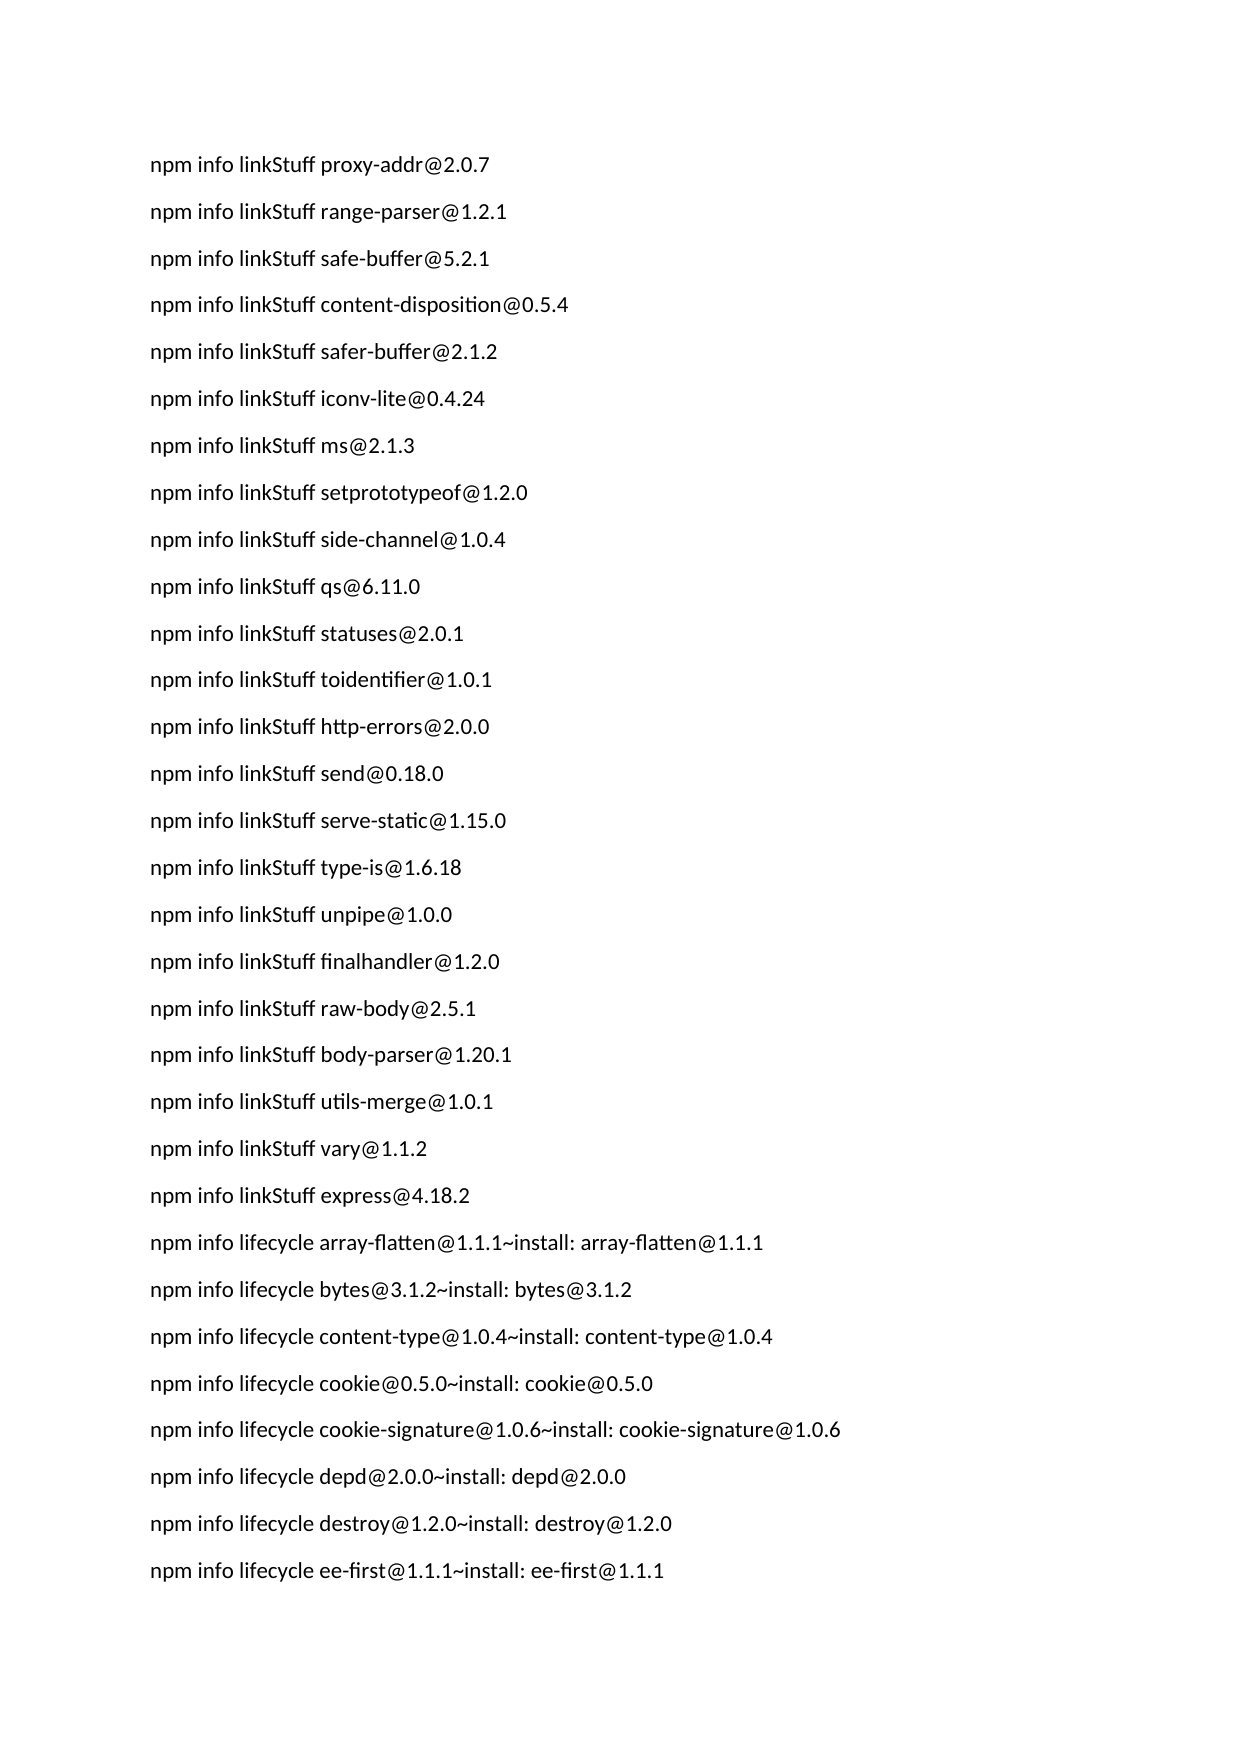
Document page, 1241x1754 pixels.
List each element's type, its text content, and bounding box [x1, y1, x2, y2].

text npm info lifecycle cookie@0.5.0~install: cookie@0.5.0 [150, 1369, 1090, 1397]
text npm info lifecycle destroy@1.2.0~install: destroy@1.2.0 [150, 1509, 1090, 1537]
text npm info linkStuff vary@1.1.2 [150, 1134, 1090, 1162]
text npm info linkStuff finalhandler@1.2.0 [150, 947, 1090, 975]
text npm info linkStuff utils-merge@1.0.1 [150, 1087, 1090, 1116]
text npm info linkStuff content-disposition@0.5.4 [150, 291, 1090, 319]
text npm info lifecycle content-type@1.0.4~install: content-type@1.0.4 [150, 1322, 1090, 1350]
text npm info linkStuff raw-body@2.5.1 [150, 994, 1090, 1022]
text npm info lifecycle ee-first@1.1.1~install: ee-first@1.1.1 [150, 1556, 1090, 1584]
text npm info linkStuff express@4.18.2 [150, 1181, 1090, 1209]
text npm info linkStuff statuses@2.0.1 [150, 619, 1090, 647]
text npm info linkStuff unpipe@1.0.0 [150, 900, 1090, 928]
text npm info linkStuff setprototypeof@1.2.0 [150, 478, 1090, 506]
text npm info linkStuff qs@6.11.0 [150, 572, 1090, 600]
text npm info lifecycle depd@2.0.0~install: depd@2.0.0 [150, 1462, 1090, 1491]
text npm info linkStuff body-parser@1.20.1 [150, 1041, 1090, 1069]
text npm info linkStuff safer-buffer@2.1.2 [150, 337, 1090, 366]
text npm info linkStuff range-parser@1.2.1 [150, 197, 1090, 225]
text npm info linkStuff send@0.18.0 [150, 759, 1090, 787]
text npm info lifecycle array-flatten@1.1.1~install: array-flatten@1.1.1 [150, 1228, 1090, 1256]
text npm info lifecycle cookie-signature@1.0.6~install: cookie-signature@1.0.6 [150, 1416, 1090, 1444]
text npm info linkStuff type-is@1.6.18 [150, 853, 1090, 881]
text npm info linkStuff proxy-addr@2.0.7 [150, 150, 1090, 178]
text npm info linkStuff safe-buffer@5.2.1 [150, 244, 1090, 272]
text npm info lifecycle bytes@3.1.2~install: bytes@3.1.2 [150, 1275, 1090, 1303]
text npm info linkStuff toidentifier@1.0.1 [150, 666, 1090, 694]
text npm info linkStuff side-channel@1.0.4 [150, 525, 1090, 553]
text npm info linkStuff serve-static@1.15.0 [150, 806, 1090, 834]
text npm info linkStuff http-errors@2.0.0 [150, 712, 1090, 741]
text npm info linkStuff iconv-lite@0.4.24 [150, 384, 1090, 412]
text npm info linkStuff ms@2.1.3 [150, 431, 1090, 459]
